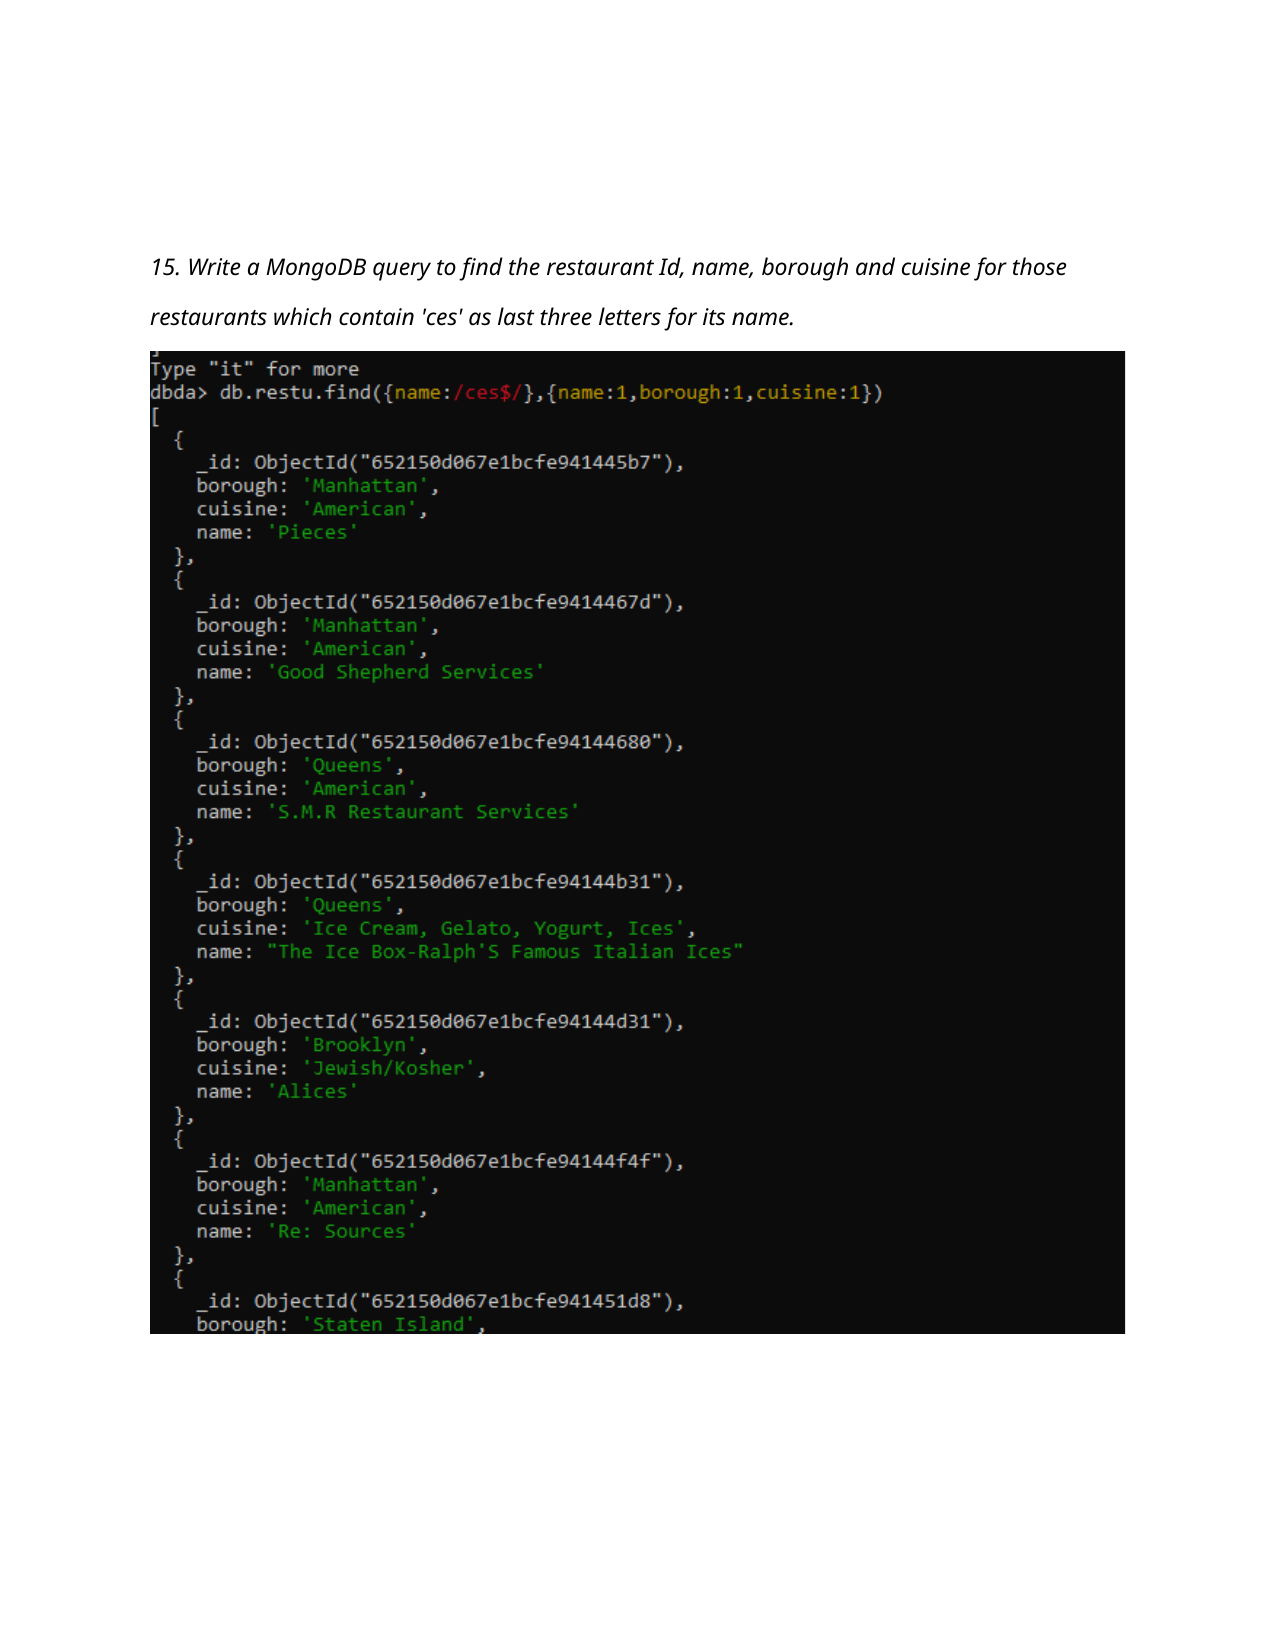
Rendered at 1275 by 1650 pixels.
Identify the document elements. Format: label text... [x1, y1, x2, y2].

text 15. Write a MongoDB query to find the restaurant Id, name, borough and cuisine for those [150, 251, 1125, 282]
picture [150, 351, 1125, 1334]
text restaurants which contain 'ces' as last three letters for its name. [150, 301, 1125, 332]
